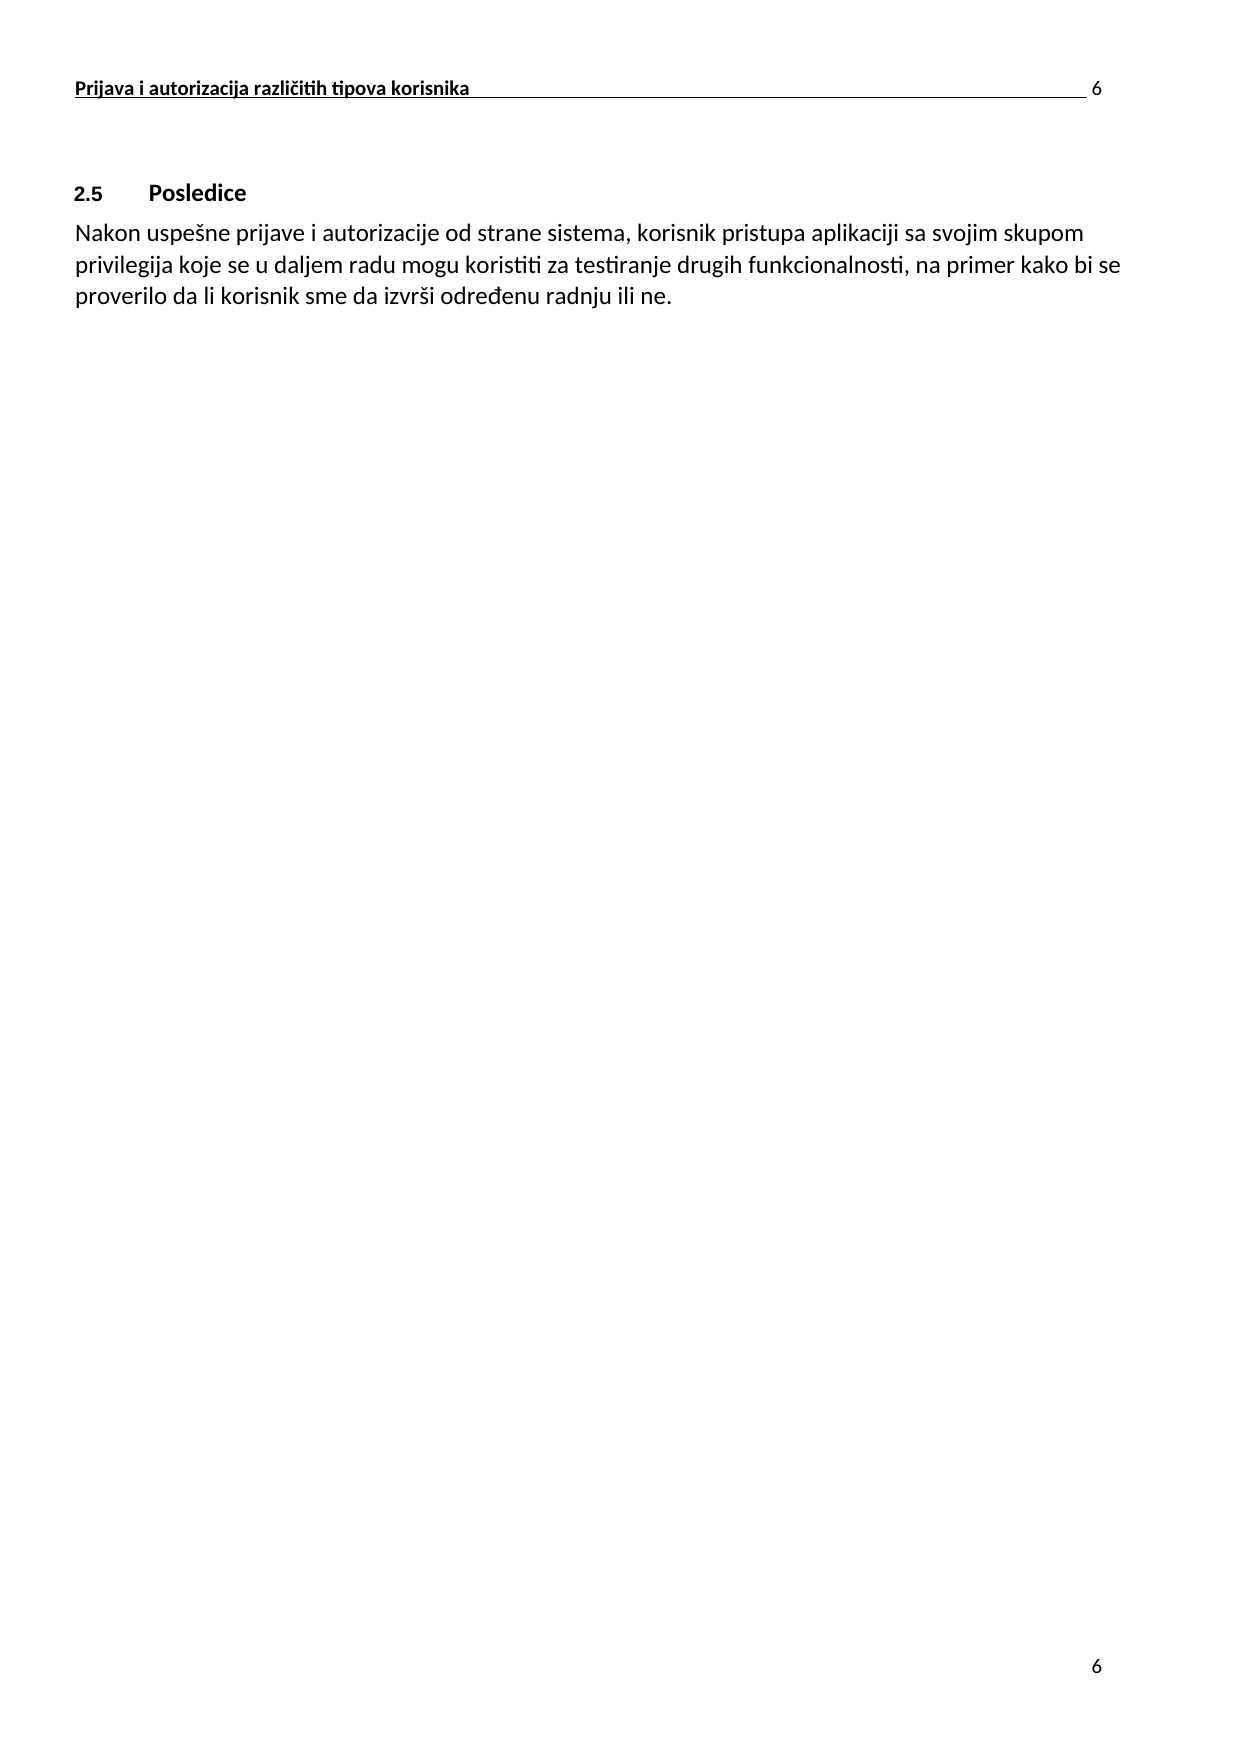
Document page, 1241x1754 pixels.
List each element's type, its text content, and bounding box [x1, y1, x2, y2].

subtitle Posledice [73, 177, 1165, 208]
text Nakon uspešne prijave i autorizacije od strane sistema, korisnik pristupa aplikaciji sa svojim skupom privilegija koje se u daljem radu mogu koristiti za testiranje drugih funkcionalnosti, na primer kako bi se proverilo da li korisnik sme da izvrši određenu radnju ili ne. [75, 217, 1165, 311]
